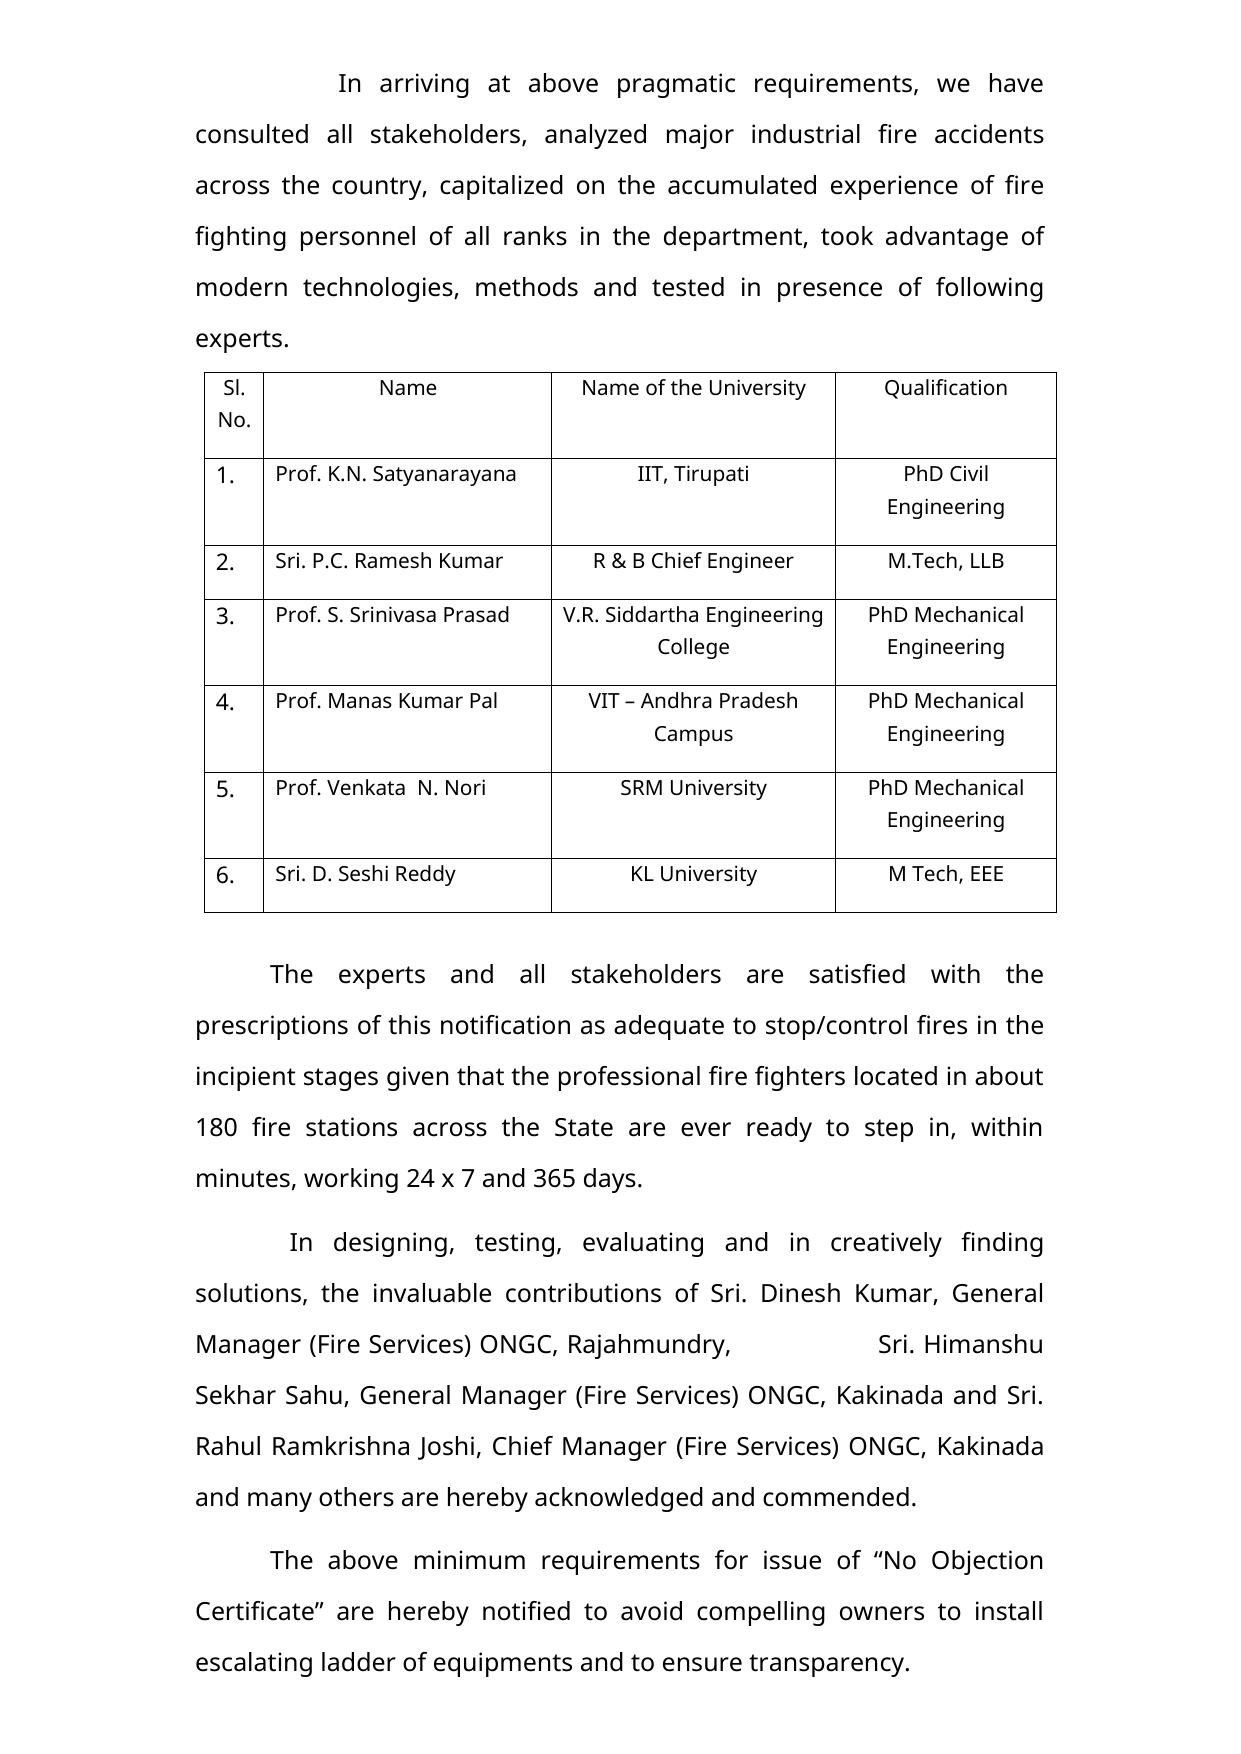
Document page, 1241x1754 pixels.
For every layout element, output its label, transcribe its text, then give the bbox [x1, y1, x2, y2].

table_cell [205, 686, 263, 772]
text In arriving at above pragmatic requirements, we have consulted all stakeholders, analyzed major industrial fire accidents across the country, capitalized on the accumulated experience of fire fighting personnel of all ranks in the department, took advantage of modern technologies, methods and tested in presence of following experts. [195, 66, 1045, 355]
table_cell [205, 773, 263, 858]
table_header Qualification [836, 373, 1056, 458]
table_cell Sri. P.C. Ramesh Kumar [264, 546, 551, 599]
text In designing, testing, evaluating and in creatively finding solutions, the invaluable contributions of Sri. Dinesh Kumar, General Manager (Fire Services) ONGC, Rajahmundry, Sri. Himanshu Sekhar Sahu, General Manager (Fire Services) ONGC, Kakinada and Sri. Rahul Ramkrishna Joshi, Chief Manager (Fire Services) ONGC, Kakinada and many others are hereby acknowledged and commended. [195, 1224, 1045, 1513]
table_cell R & B Chief Engineer [552, 546, 835, 599]
table_cell Sri. D. Seshi Reddy [264, 859, 551, 912]
table_cell Prof. Venkata N. Nori [264, 773, 551, 858]
table_cell PhD Civil Engineering [836, 459, 1056, 545]
table_cell M Tech, EEE [836, 859, 1056, 912]
table_header Name of the University [552, 373, 835, 458]
table_cell KL University [552, 859, 835, 912]
table_cell PhD Mechanical Engineering [836, 600, 1056, 685]
table_cell [205, 859, 263, 912]
table_cell PhD Mechanical Engineering [836, 686, 1056, 772]
table_cell [205, 546, 263, 599]
table_cell Prof. S. Srinivasa Prasad [264, 600, 551, 685]
table_cell Prof. K.N. Satyanarayana [264, 459, 551, 545]
table_cell VIT – Andhra Pradesh Campus [552, 686, 835, 772]
table_cell Prof. Manas Kumar Pal [264, 686, 551, 772]
table_header Name [264, 373, 551, 458]
table_cell SRM University [552, 773, 835, 858]
table_cell PhD Mechanical Engineering [836, 773, 1056, 858]
table_cell M.Tech, LLB [836, 546, 1056, 599]
table_header Sl. No. [205, 373, 263, 458]
table_cell [205, 600, 263, 685]
table_cell V.R. Siddartha Engineering College [552, 600, 835, 685]
table_cell IIT, Tirupati [552, 459, 835, 545]
text The above minimum requirements for issue of “No Objection Certificate” are hereby notified to avoid compelling owners to install escalating ladder of equipments and to ensure transparency. [195, 1543, 1045, 1679]
text The experts and all stakeholders are satisfied with the prescriptions of this notification as adequate to stop/control fires in the incipient stages given that the professional fire fighters located in about 180 fire stations across the State are ever ready to step in, within minutes, working 24 x 7 and 365 days. [195, 957, 1045, 1195]
table_cell [205, 459, 263, 545]
